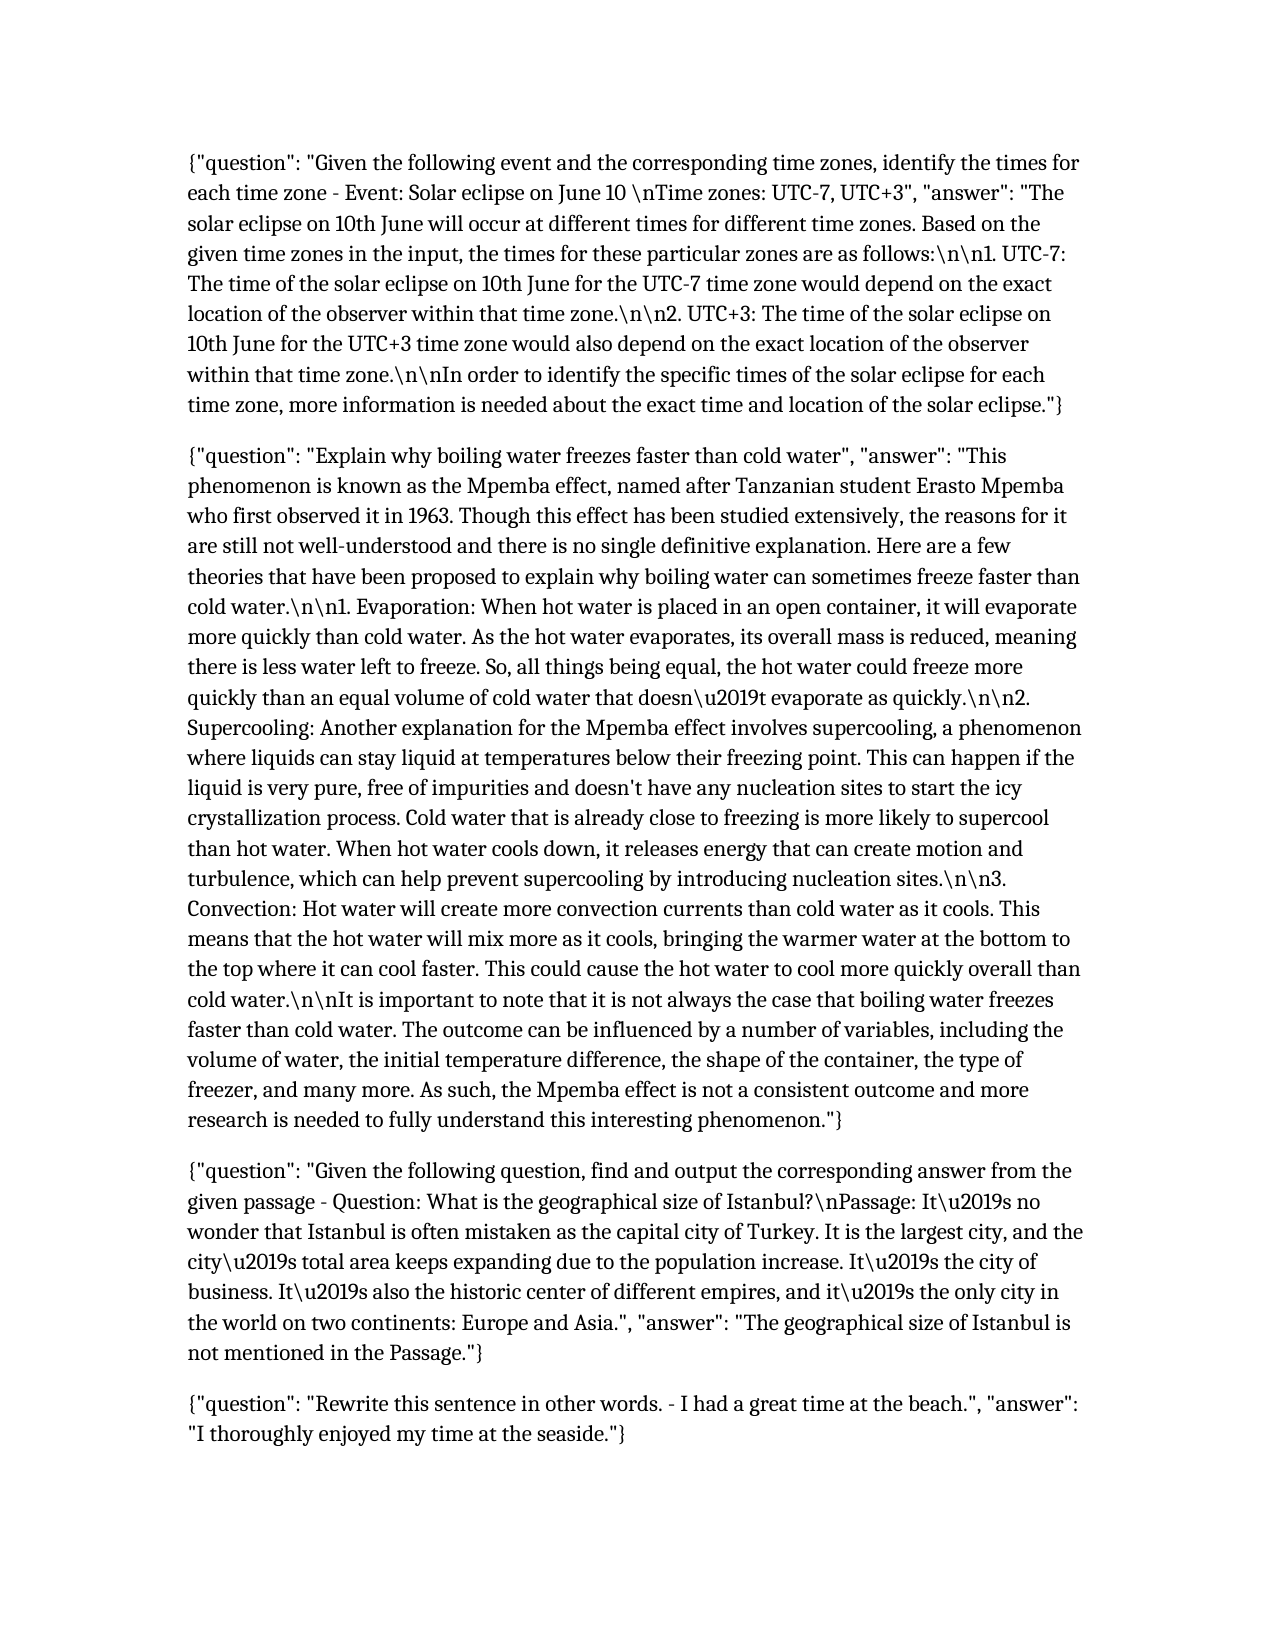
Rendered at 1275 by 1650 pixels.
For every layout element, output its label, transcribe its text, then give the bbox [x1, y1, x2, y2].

text {"question": "Given the following event and the corresponding time zones, identify the times for each time zone - Event: Solar eclipse on June 10 \nTime zones: UTC-7, UTC+3", "answer": "The solar eclipse on 10th June will occur at different times for different time zones. Based on the given time zones in the input, the times for these particular zones are as follows:\n\n1. UTC-7: The time of the solar eclipse on 10th June for the UTC-7 time zone would depend on the exact location of the observer within that time zone.\n\n2. UTC+3: The time of the solar eclipse on 10th June for the UTC+3 time zone would also depend on the exact location of the observer within that time zone.\n\nIn order to identify the specific times of the solar eclipse for each time zone, more information is needed about the exact time and location of the solar eclipse."} [187, 150, 1087, 418]
text {"question": "Rewrite this sentence in other words. - I had a great time at the beach.", "answer": "I thoroughly enjoyed my time at the seaside."} [187, 1391, 1087, 1447]
text {"question": "Explain why boiling water freezes faster than cold water", "answer": "This phenomenon is known as the Mpemba effect, named after Tanzanian student Erasto Mpemba who first observed it in 1963. Though this effect has been studied extensively, the reasons for it are still not well-understood and there is no single definitive explanation. Here are a few theories that have been proposed to explain why boiling water can sometimes freeze faster than cold water.\n\n1. Evaporation: When hot water is placed in an open container, it will evaporate more quickly than cold water. As the hot water evaporates, its overall mass is reduced, meaning there is less water left to freeze. So, all things being equal, the hot water could freeze more quickly than an equal volume of cold water that doesn\u2019t evaporate as quickly.\n\n2. Supercooling: Another explanation for the Mpemba effect involves supercooling, a phenomenon where liquids can stay liquid at temperatures below their freezing point. This can happen if the liquid is very pure, free of impurities and doesn't have any nucleation sites to start the icy crystallization process. Cold water that is already close to freezing is more likely to supercool than hot water. When hot water cools down, it releases energy that can create motion and turbulence, which can help prevent supercooling by introducing nucleation sites.\n\n3. Convection: Hot water will create more convection currents than cold water as it cools. This means that the hot water will mix more as it cools, bringing the warmer water at the bottom to the top where it can cool faster. This could cause the hot water to cool more quickly overall than cold water.\n\nIt is important to note that it is not always the case that boiling water freezes faster than cold water. The outcome can be influenced by a number of variables, including the volume of water, the initial temperature difference, the shape of the container, the type of freezer, and many more. As such, the Mpemba effect is not a consistent outcome and more research is needed to fully understand this interesting phenomenon."} [187, 443, 1087, 1134]
text {"question": "Given the following question, find and output the corresponding answer from the given passage - Question: What is the geographical size of Istanbul?\nPassage: It\u2019s no wonder that Istanbul is often mistaken as the capital city of Turkey. It is the largest city, and the city\u2019s total area keeps expanding due to the population increase. It\u2019s the city of business. It\u2019s also the historic center of different empires, and it\u2019s the only city in the world on two continents: Europe and Asia.", "answer": "The geographical size of Istanbul is not mentioned in the Passage."} [187, 1158, 1087, 1366]
